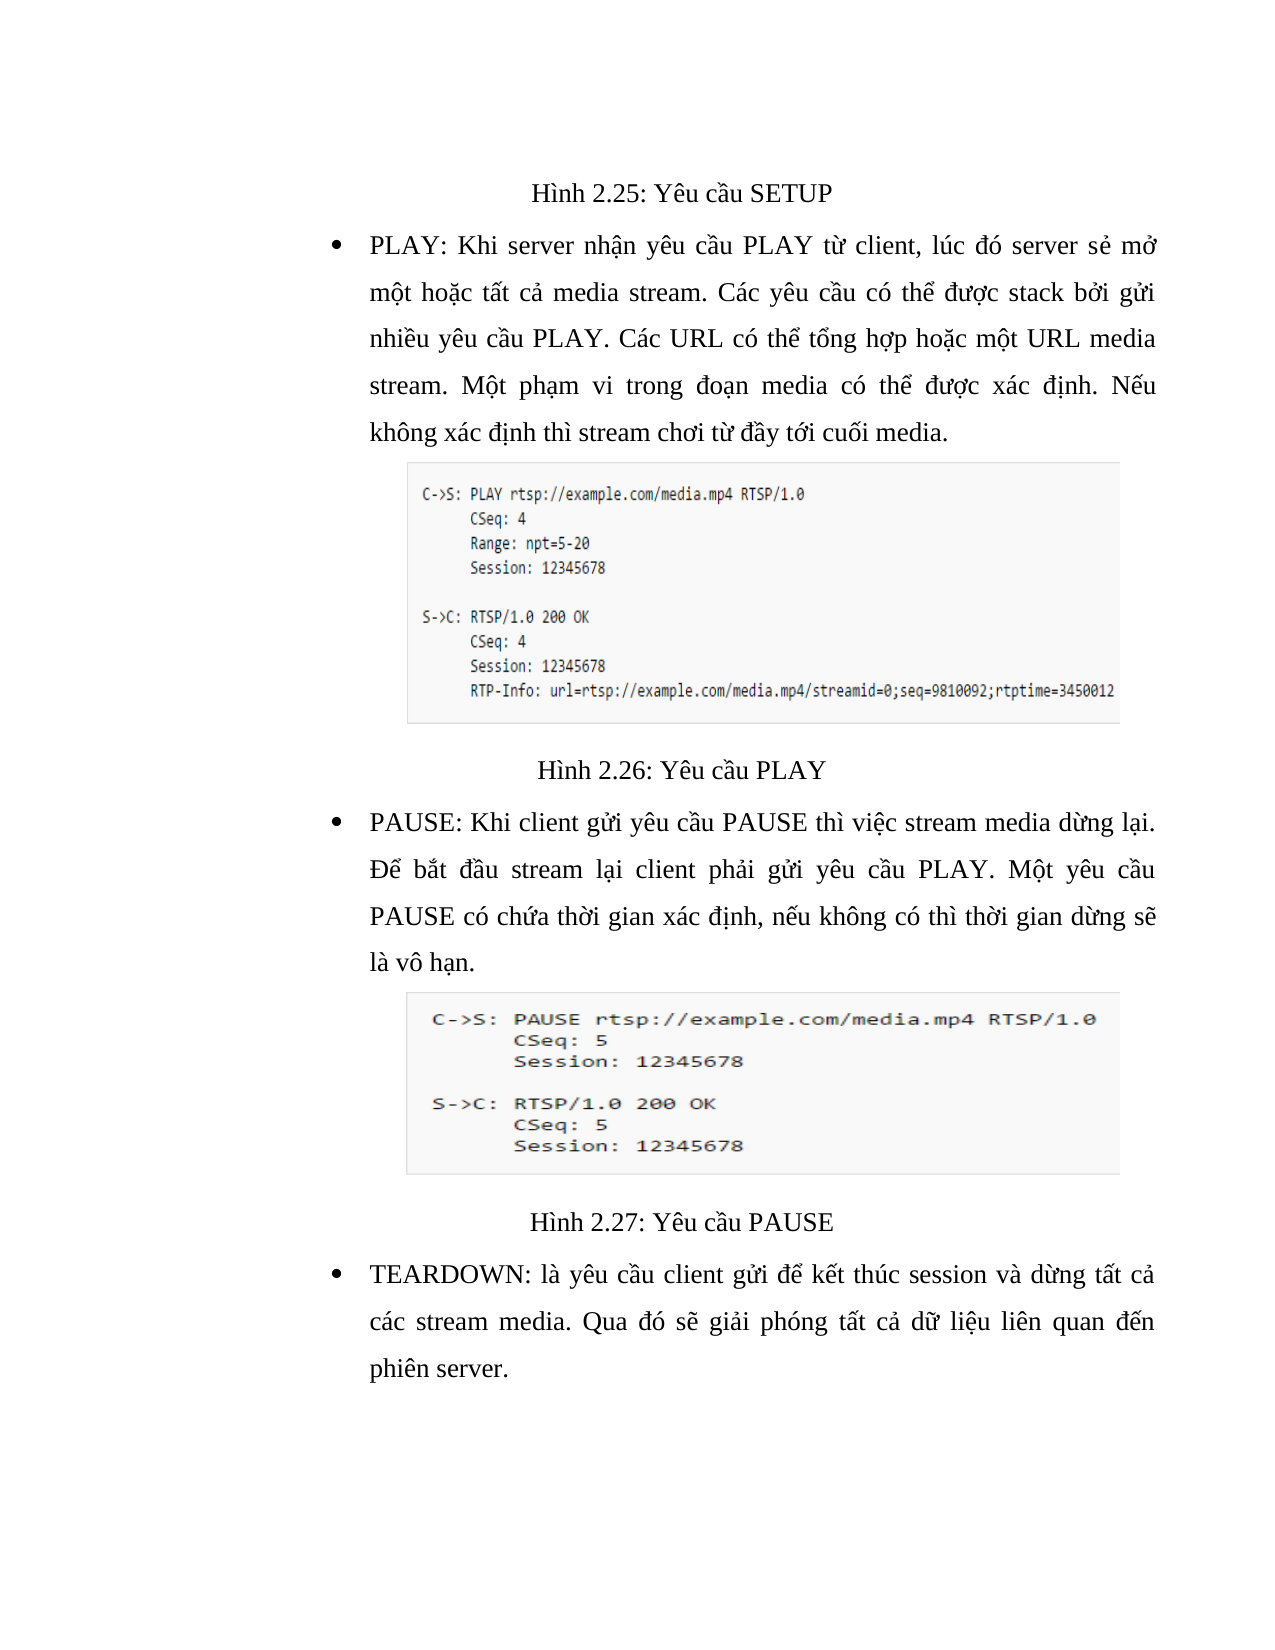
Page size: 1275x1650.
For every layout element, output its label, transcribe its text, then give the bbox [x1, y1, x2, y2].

text Hình 2.26: Yêu cầu PLAY [207, 754, 1157, 785]
list PLAY: Khi server nhận yêu cầu PLAY từ client, lúc đó server sẻ mở một hoặc tất cả media stream. Các yêu cầu có thể được stack bởi gửi nhiều yêu cầu PLAY. Các URL có thể tổng hợp hoặc một URL media stream. Một phạm vi trong đoạn media có thể được xác định. Nếu không xác định thì stream chơi từ đầy tới cuối media. [332, 229, 1157, 447]
picture [406, 992, 1120, 1176]
text Hình 2.27: Yêu cầu PAUSE [207, 1206, 1157, 1237]
list TEARDOWN: là yêu cầu client gửi để kết thúc session và dừng tất cả các stream media. Qua đó sẽ giải phóng tất cả dữ liệu liên quan đến phiên server. [332, 1258, 1157, 1383]
picture [406, 462, 1120, 724]
text Hình 2.25: Yêu cầu SETUP [207, 177, 1157, 208]
list PAUSE: Khi client gửi yêu cầu PAUSE thì việc stream media dừng lại. Để bắt đầu stream lại client phải gửi yêu cầu PLAY. Một yêu cầu PAUSE có chứa thời gian xác định, nếu không có thì thời gian dừng sẽ là vô hạn. [332, 806, 1157, 977]
